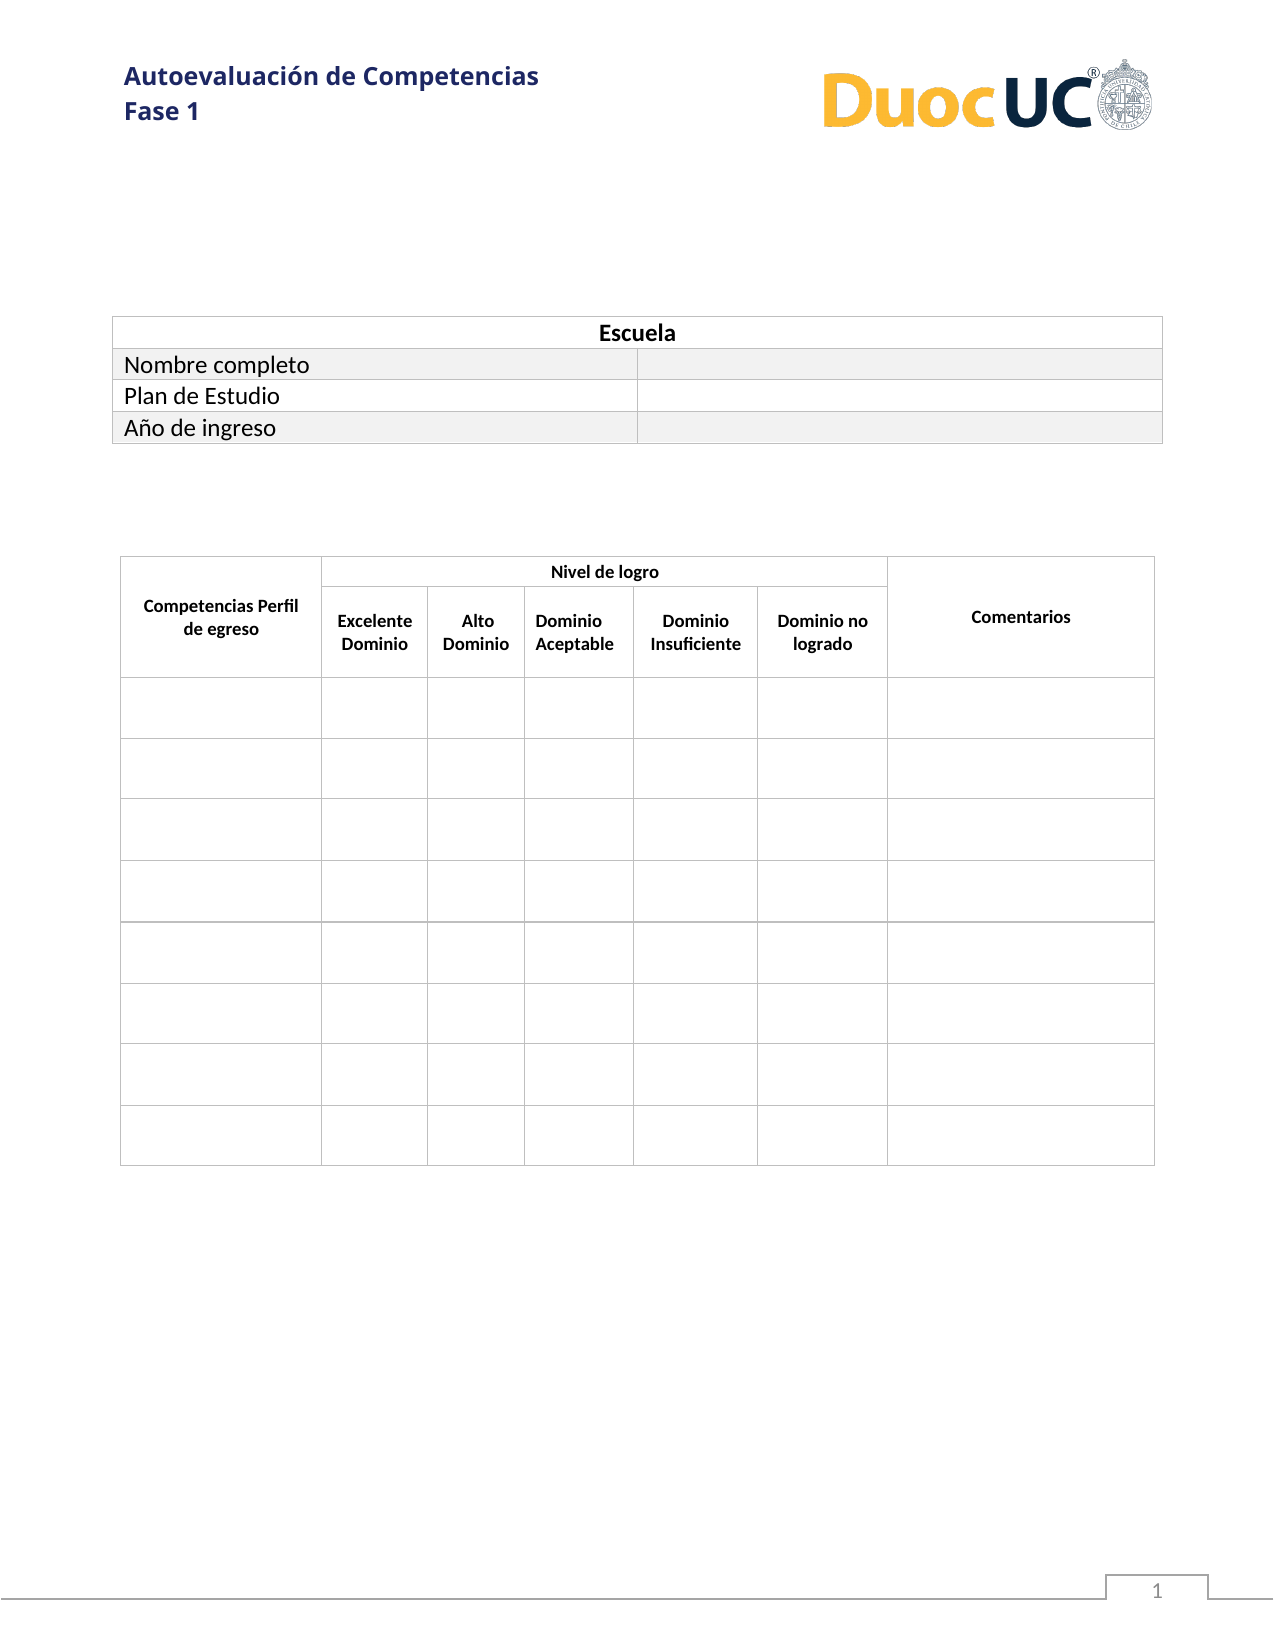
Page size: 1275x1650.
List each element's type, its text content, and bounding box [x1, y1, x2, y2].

table_cell [634, 1044, 757, 1104]
table_cell [121, 678, 321, 738]
table_cell [121, 861, 321, 921]
table_cell [525, 984, 633, 1043]
table_cell [322, 984, 427, 1043]
table_cell [121, 799, 321, 860]
picture [824, 59, 1152, 130]
table_cell [638, 412, 1162, 442]
table_cell [638, 380, 1162, 411]
table_cell [888, 861, 1154, 921]
table_cell [428, 1044, 524, 1104]
table_cell [888, 1044, 1154, 1104]
table_cell [634, 739, 757, 798]
table_cell [428, 678, 524, 738]
table_cell [758, 678, 887, 738]
table_cell [634, 861, 757, 921]
table_cell [121, 1106, 321, 1164]
table_cell [888, 1106, 1154, 1164]
table_header Nivel de logro [322, 557, 887, 586]
table_cell Alto Dominio [428, 587, 524, 677]
table_cell [634, 923, 757, 983]
table_cell Año de ingreso [113, 412, 637, 442]
table_cell [638, 349, 1162, 379]
table_cell Dominio no logrado [758, 587, 887, 677]
table_header Comentarios [888, 557, 1154, 677]
table_cell [758, 799, 887, 860]
table_cell [525, 923, 633, 983]
table_cell [322, 1106, 427, 1164]
table_cell [758, 984, 887, 1043]
table_cell Dominio Insuficiente [634, 587, 757, 677]
table_cell [322, 799, 427, 860]
table_cell [121, 923, 321, 983]
table_cell [428, 984, 524, 1043]
table_cell [888, 984, 1154, 1043]
table_cell [758, 1106, 887, 1164]
table_cell [121, 1044, 321, 1104]
table_cell [121, 984, 321, 1043]
table_cell [322, 861, 427, 921]
table_cell Plan de Estudio [113, 380, 637, 411]
table_cell [322, 923, 427, 983]
table_cell [758, 1044, 887, 1104]
table_cell [888, 923, 1154, 983]
table_cell Nombre completo [113, 349, 637, 379]
table_cell [525, 799, 633, 860]
table_header Escuela [113, 317, 1162, 348]
table_cell [322, 1044, 427, 1104]
table_cell [525, 678, 633, 738]
table_cell [758, 923, 887, 983]
table_cell [758, 861, 887, 921]
table_cell [634, 1106, 757, 1164]
table_cell [525, 861, 633, 921]
table_cell [322, 739, 427, 798]
table_cell [888, 799, 1154, 860]
table_cell Excelente Dominio [322, 587, 427, 677]
table_cell [525, 739, 633, 798]
table_cell [525, 1106, 633, 1164]
table_cell [428, 861, 524, 921]
table_cell Dominio Aceptable [525, 587, 633, 677]
table_cell [634, 984, 757, 1043]
table_cell [888, 739, 1154, 798]
table_cell [428, 923, 524, 983]
table_cell [888, 678, 1154, 738]
table_cell [525, 1044, 633, 1104]
table_cell [428, 739, 524, 798]
table_cell [322, 678, 427, 738]
table_cell [634, 799, 757, 860]
table_cell [121, 739, 321, 798]
table_cell [758, 739, 887, 798]
table_cell [428, 1106, 524, 1164]
table_cell [634, 678, 757, 738]
table_header Competencias Perfil de egreso [121, 557, 321, 677]
table_cell [428, 799, 524, 860]
